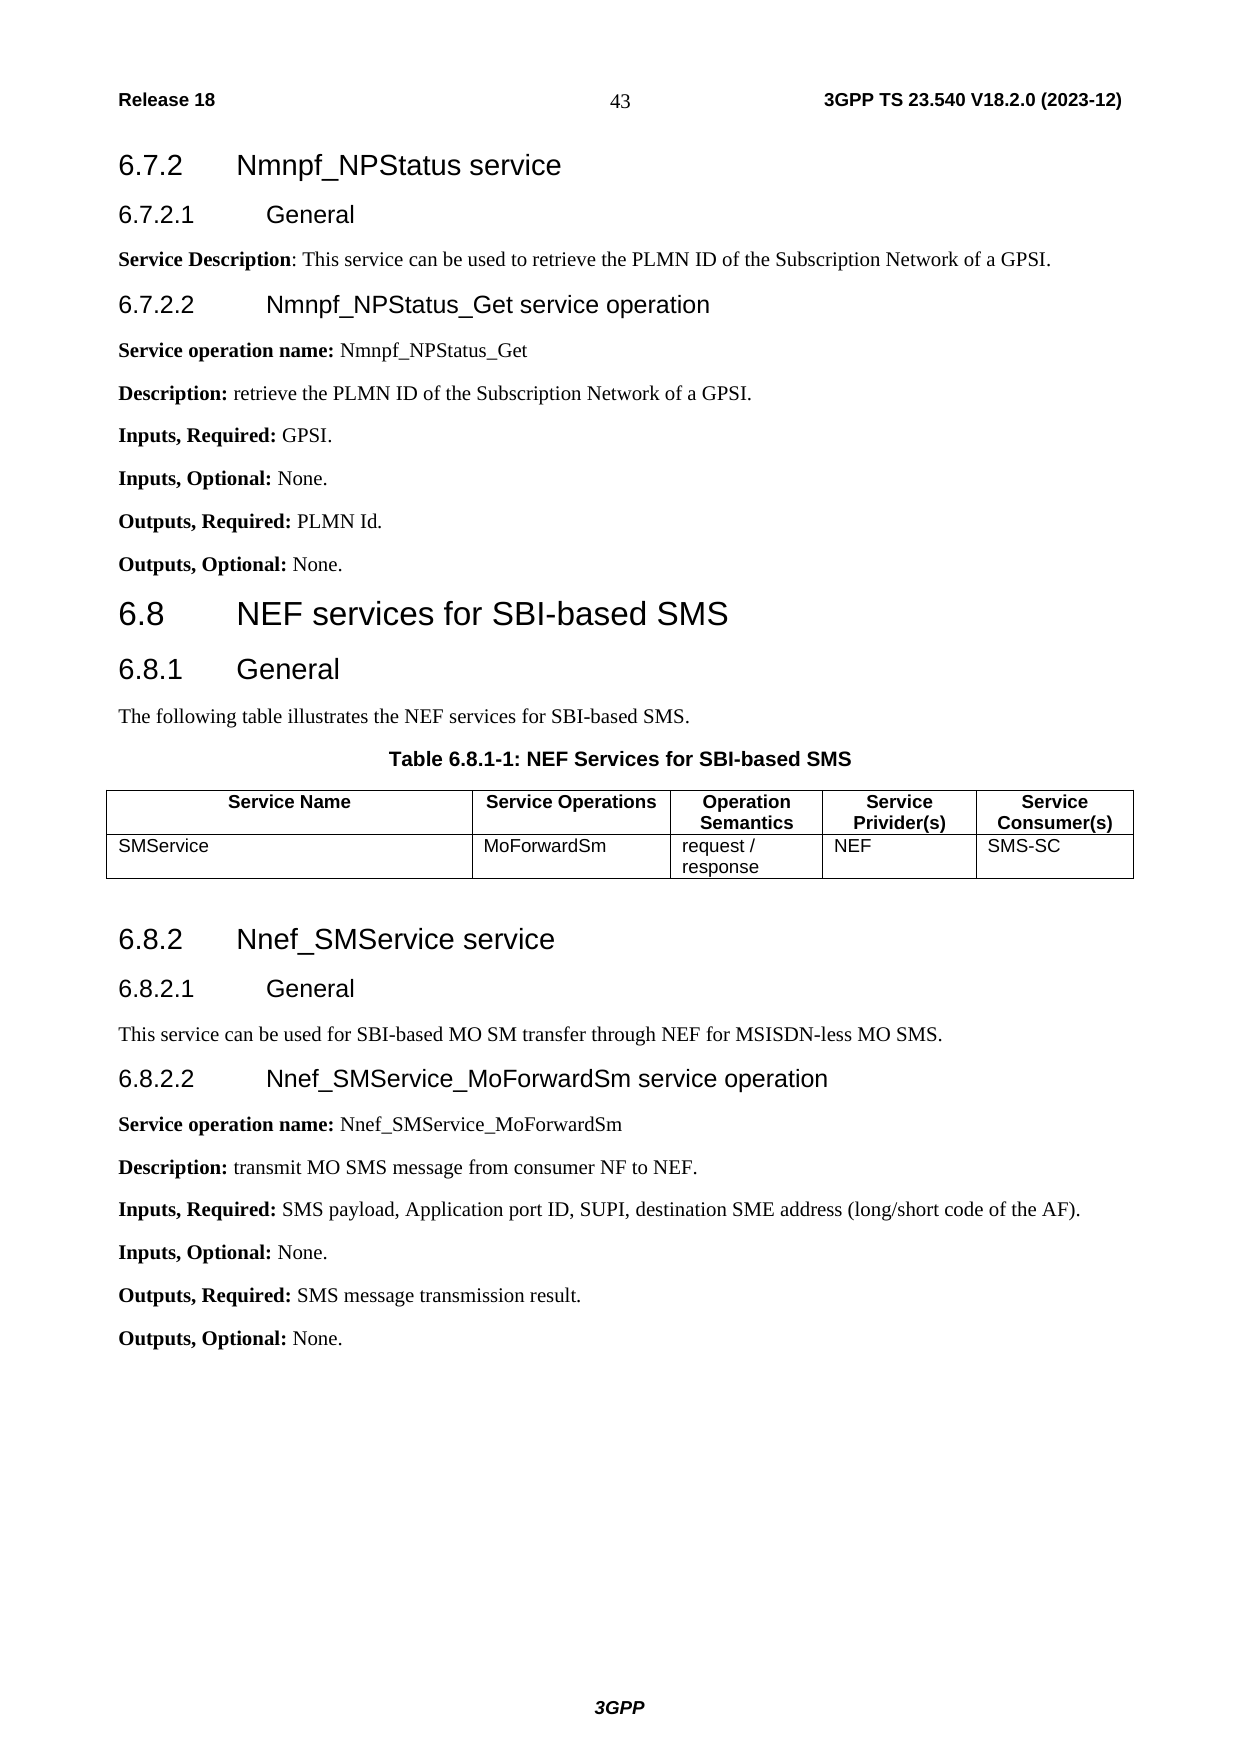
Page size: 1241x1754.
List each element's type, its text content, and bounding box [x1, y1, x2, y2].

text Inputs, Optional: None. [118, 466, 1122, 490]
table_header Service Operations [473, 791, 670, 834]
table_header Operation Semantics [671, 791, 822, 834]
table_cell request / response [671, 835, 822, 878]
text Table 6.8.1-1: NEF Services for SBI-based SMS [118, 747, 1122, 771]
subtitle 6.8.2.1 General [118, 974, 1122, 1003]
subtitle 6.8 NEF services for SBI-based SMS [118, 594, 1122, 633]
subtitle 6.7.2.1 General [118, 200, 1122, 228]
table_header Service Name [107, 791, 472, 834]
text Outputs, Required: PLMN Id. [118, 509, 1122, 533]
text Outputs, Required: SMS message transmission result. [118, 1283, 1122, 1307]
text Description: retrieve the PLMN ID of the Subscription Network of a GPSI. [118, 380, 1122, 404]
text Inputs, Required: SMS payload, Application port ID, SUPI, destination SME address (long/short code of the AF). [118, 1197, 1122, 1221]
subtitle 6.7.2.2 Nmnpf_NPStatus_Get service operation [118, 290, 1122, 319]
subtitle 6.8.2.2 Nnef_SMService_MoForwardSm service operation [118, 1064, 1122, 1093]
text Service Description: This service can be used to retrieve the PLMN ID of the Subscription Network of a GPSI. [118, 247, 1122, 271]
text Service operation name: Nnef_SMService_MoForwardSm [118, 1112, 1122, 1136]
table_cell SMService [107, 835, 472, 878]
text This service can be used for SBI-based MO SM transfer through NEF for MSISDN-less MO SMS. [118, 1021, 1122, 1046]
subtitle 6.8.1 General [118, 652, 1122, 685]
text Outputs, Optional: None. [118, 1326, 1122, 1350]
text Description: transmit MO SMS message from consumer NF to NEF. [118, 1154, 1122, 1179]
text Inputs, Required: GPSI. [118, 423, 1122, 447]
table_cell NEF [823, 835, 976, 878]
table_cell MoForwardSm [473, 835, 670, 878]
text Inputs, Optional: None. [118, 1240, 1122, 1264]
subtitle 6.8.2 Nnef_SMService service [118, 922, 1122, 955]
text Service operation name: Nmnpf_NPStatus_Get [118, 338, 1122, 362]
subtitle 6.7.2 Nmnpf_NPStatus service [118, 147, 1122, 181]
table_header Service Consumer(s) [977, 791, 1133, 834]
table_header Service Privider(s) [823, 791, 976, 834]
text The following table illustrates the NEF services for SBI-based SMS. [118, 704, 1122, 728]
text Outputs, Optional: None. [118, 552, 1122, 576]
table_cell SMS-SC [977, 835, 1133, 878]
